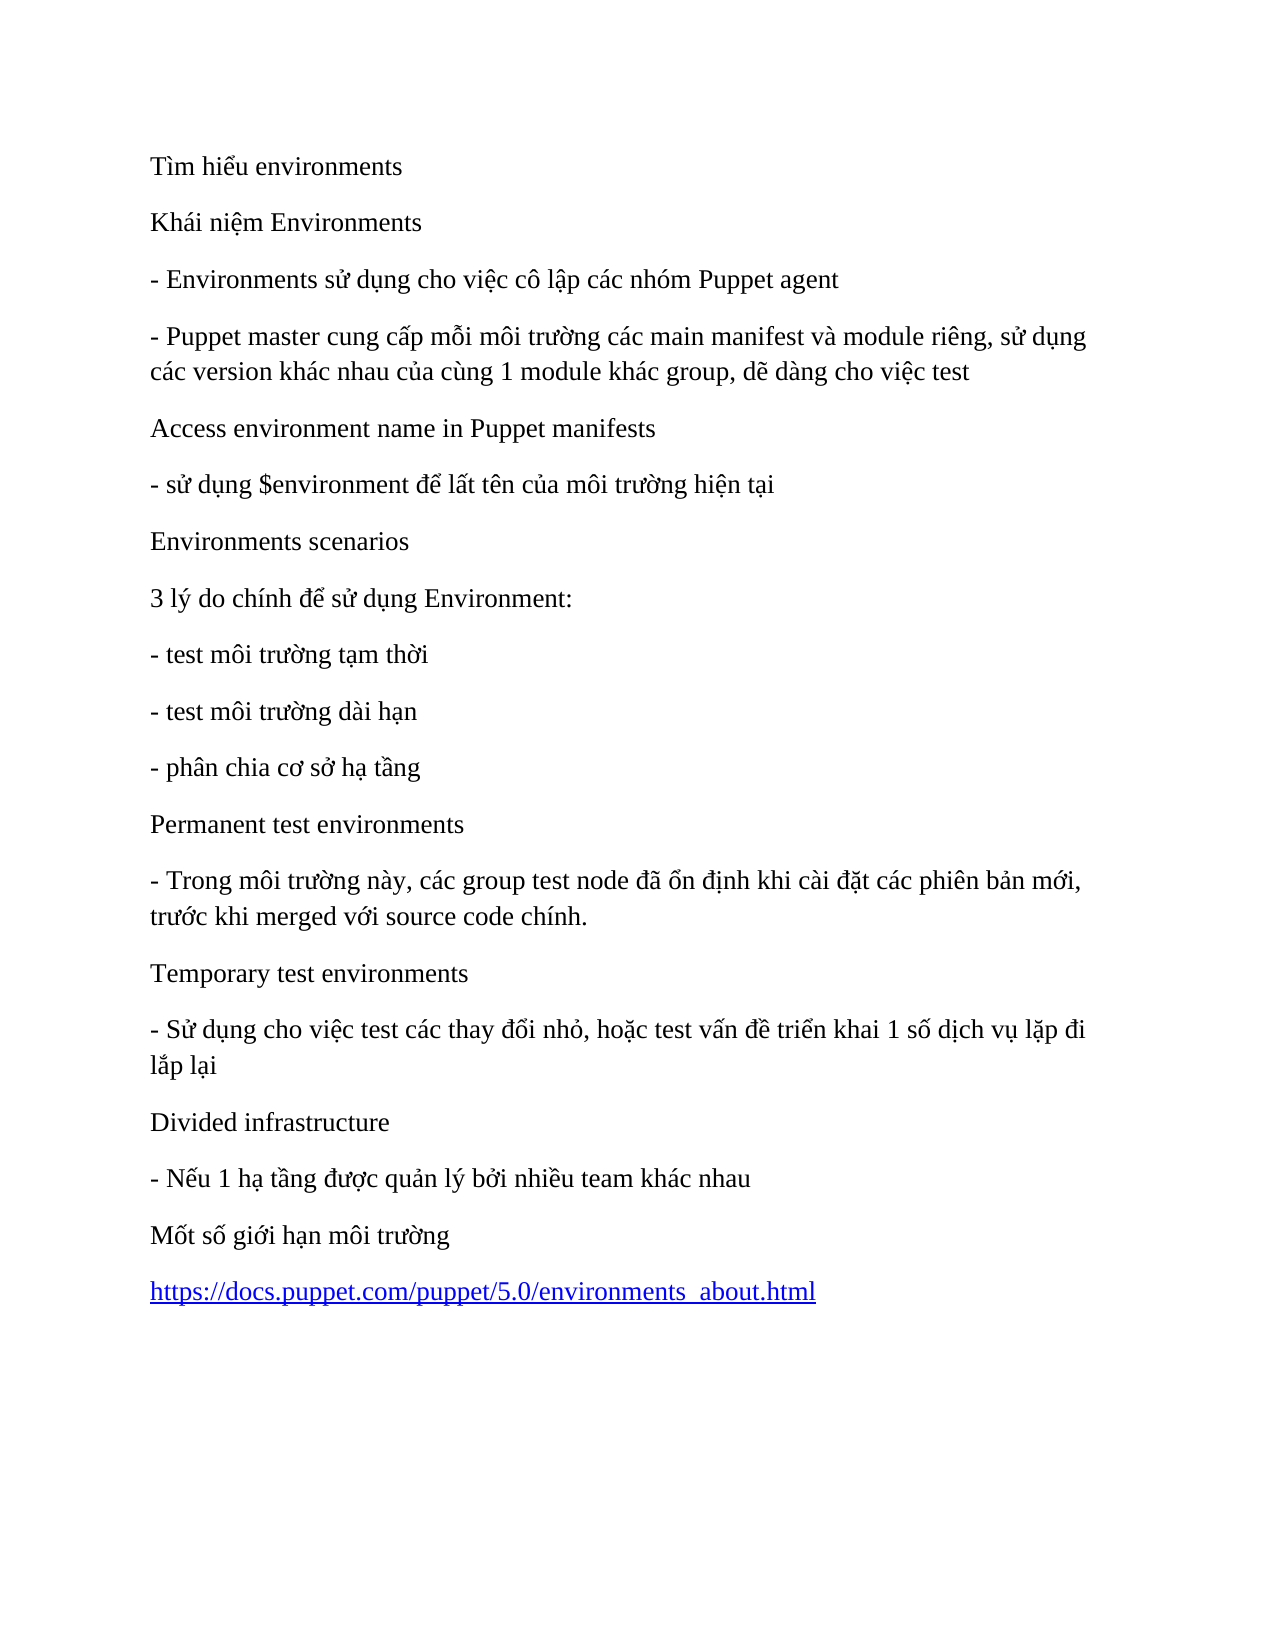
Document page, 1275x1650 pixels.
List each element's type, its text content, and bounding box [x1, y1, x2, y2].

text Permanent test environments [150, 808, 1125, 839]
text https://docs.puppet.com/puppet/5.0/environments_about.html [150, 1275, 1125, 1306]
text Mốt số giới hạn môi trường [150, 1219, 1125, 1250]
text Tìm hiểu environments [150, 150, 1125, 181]
text - Environments sử dụng cho việc cô lập các nhóm Puppet agent [150, 263, 1125, 294]
text Environments scenarios [150, 525, 1125, 556]
text Divided infrastructure [150, 1106, 1125, 1137]
text - test môi trường tạm thời [150, 638, 1125, 669]
text Access environment name in Puppet manifests [150, 412, 1125, 443]
text - sử dụng $environment để lất tên của môi trường hiện tại [150, 468, 1125, 500]
text - Puppet master cung cấp mỗi môi trường các main manifest và module riêng, sử dụng các version khác nhau của cùng 1 module khác group, dẽ dàng cho việc test [150, 320, 1125, 387]
text - phân chia cơ sở hạ tầng [150, 751, 1125, 782]
text Khái niệm Environments [150, 207, 1125, 238]
text Temporary test environments [150, 957, 1125, 988]
text - Nếu 1 hạ tầng được quản lý bởi nhiều team khác nhau [150, 1162, 1125, 1193]
text 3 lý do chính để sử dụng Environment: [150, 582, 1125, 613]
text - Sử dụng cho việc test các thay đổi nhỏ, hoặc test vấn đề triển khai 1 số dịch vụ lặp đi lắp lại [150, 1013, 1125, 1080]
text - Trong môi trường này, các group test node đã ổn định khi cài đặt các phiên bản mới, trước khi merged với source code chính. [150, 864, 1125, 931]
text - test môi trường dài hạn [150, 695, 1125, 726]
